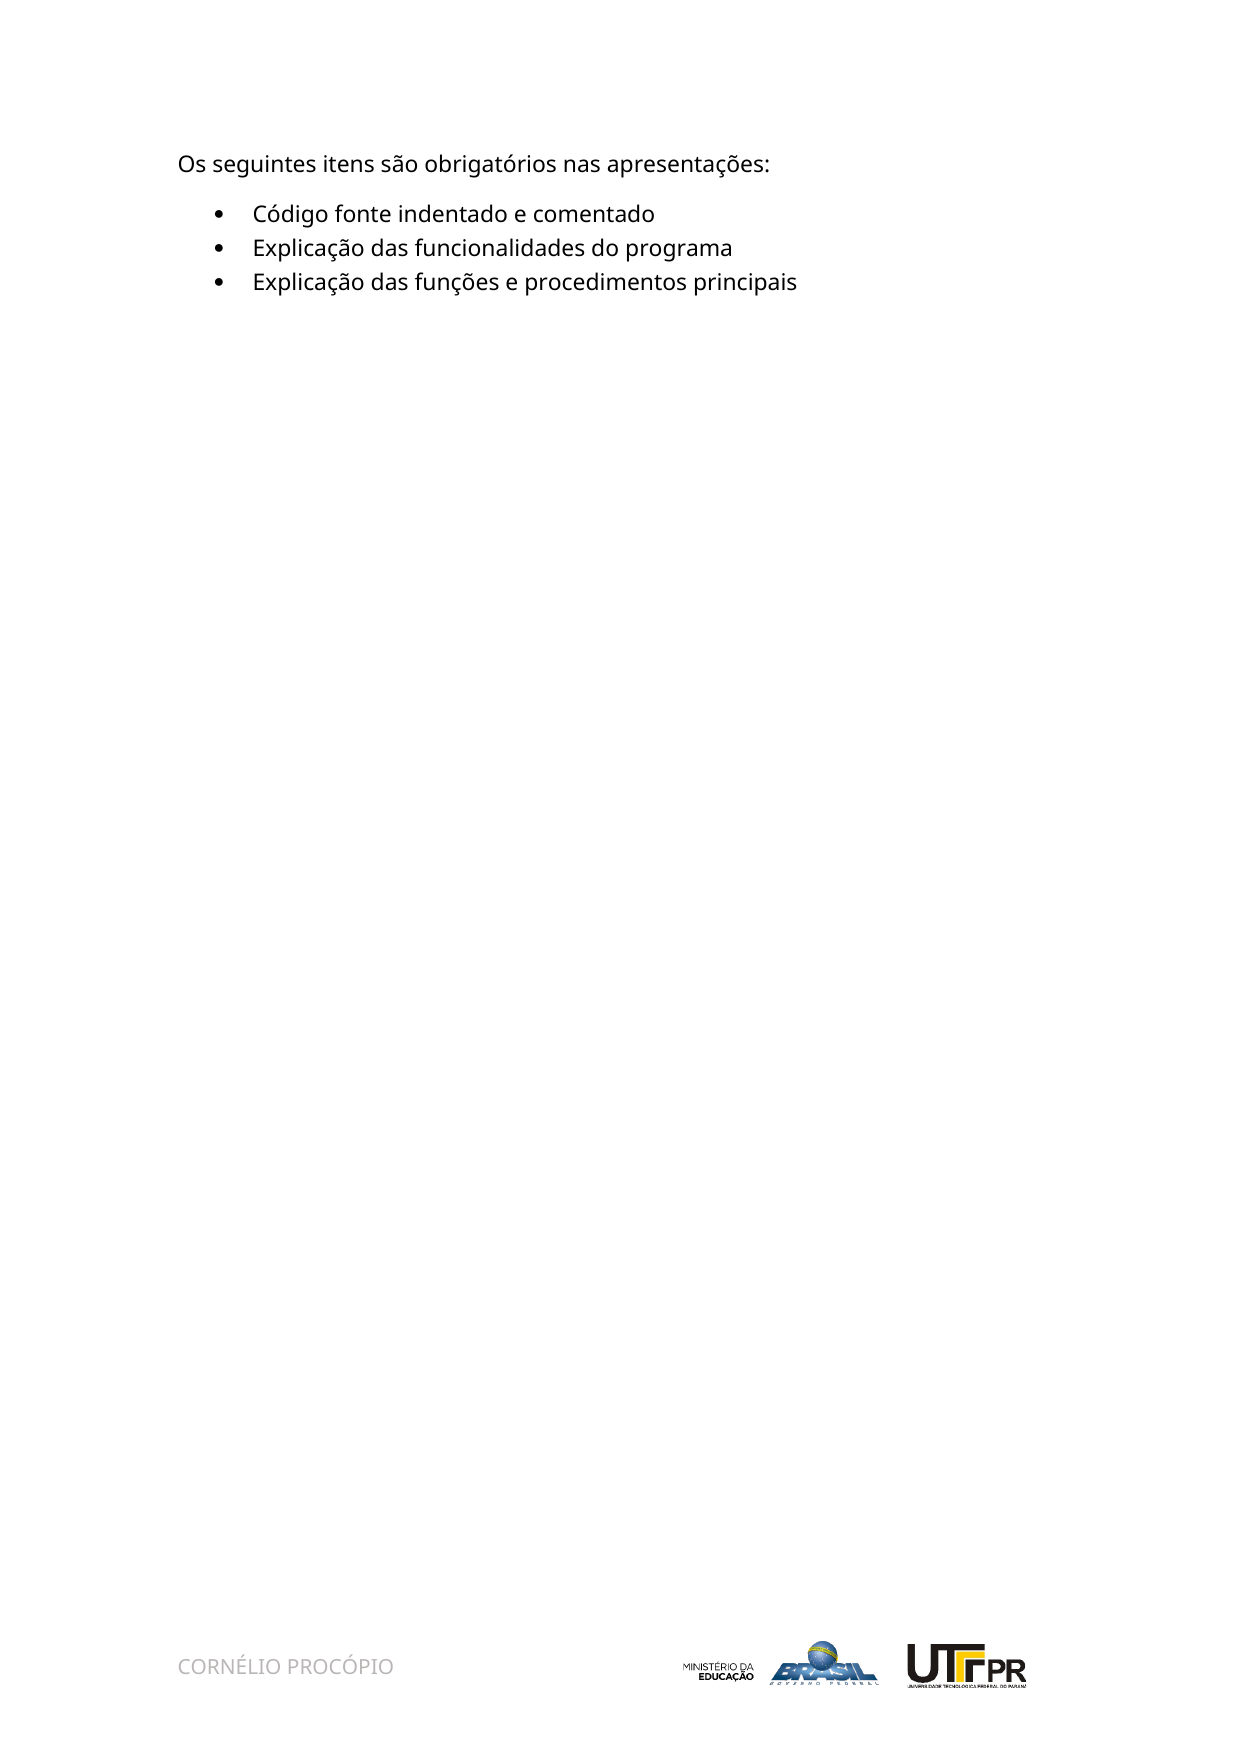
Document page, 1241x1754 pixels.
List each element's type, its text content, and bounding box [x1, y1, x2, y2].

picture [907, 1644, 1027, 1688]
text Os seguintes itens são obrigatórios nas apresentações: [177, 148, 1063, 179]
picture [683, 1641, 879, 1685]
list Código fonte indentado e comentado [215, 198, 1063, 229]
list Explicação das funções e procedimentos principais [215, 266, 1063, 297]
list Explicação das funcionalidades do programa [215, 232, 1063, 263]
